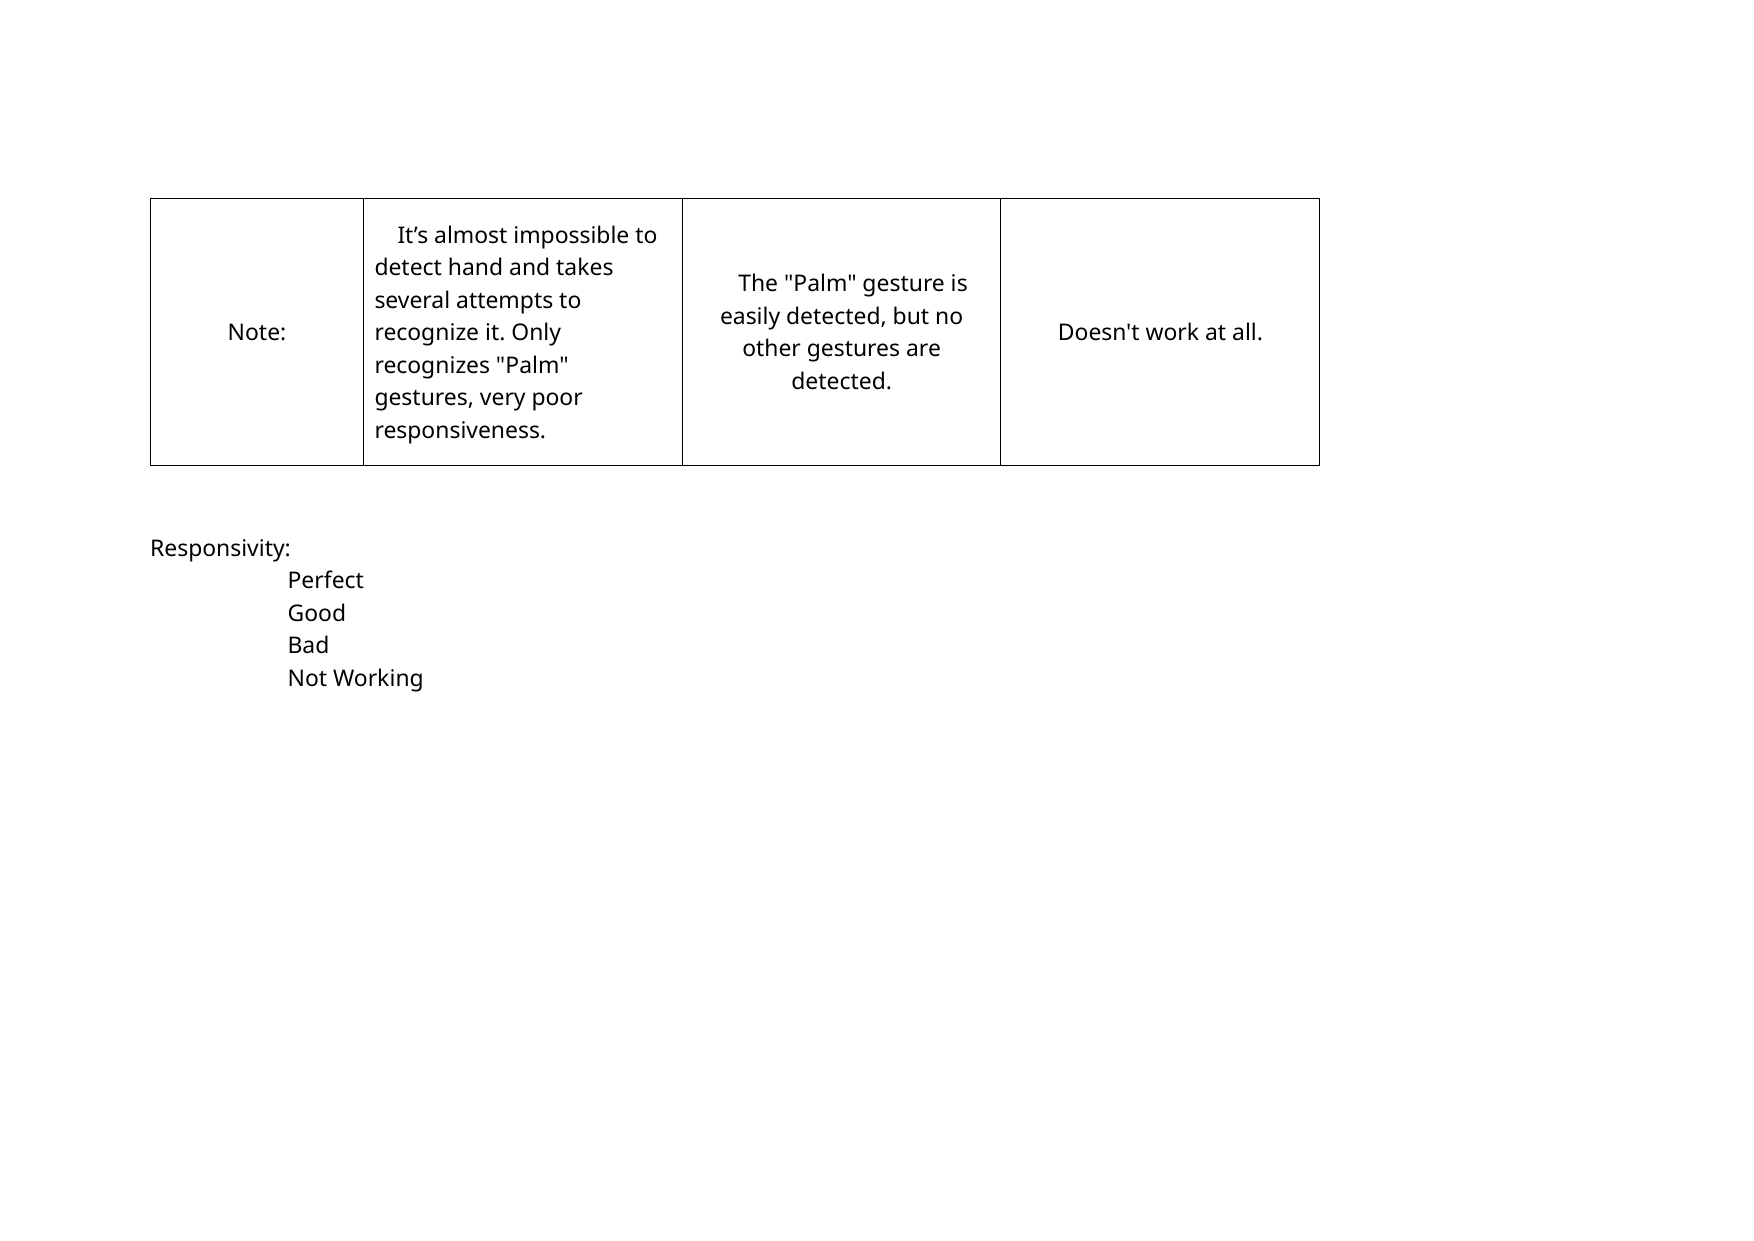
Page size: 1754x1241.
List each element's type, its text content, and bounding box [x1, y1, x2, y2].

table_cell Doesn't work at all. [1001, 199, 1319, 465]
text Bad [287, 628, 1604, 661]
table_cell It’s almost impossible to detect hand and takes several attempts to recognize it. Only recognizes "Palm" gestures, very poor responsiveness. [364, 199, 682, 465]
text Perfect [287, 563, 1604, 596]
table_cell Note: [151, 199, 363, 465]
table_cell The "Palm" gesture is easily detected, but no other gestures are detected. [683, 199, 1000, 465]
text Responsivity: [150, 531, 1604, 563]
text Not Working [287, 661, 1604, 693]
text Good [287, 596, 1604, 628]
